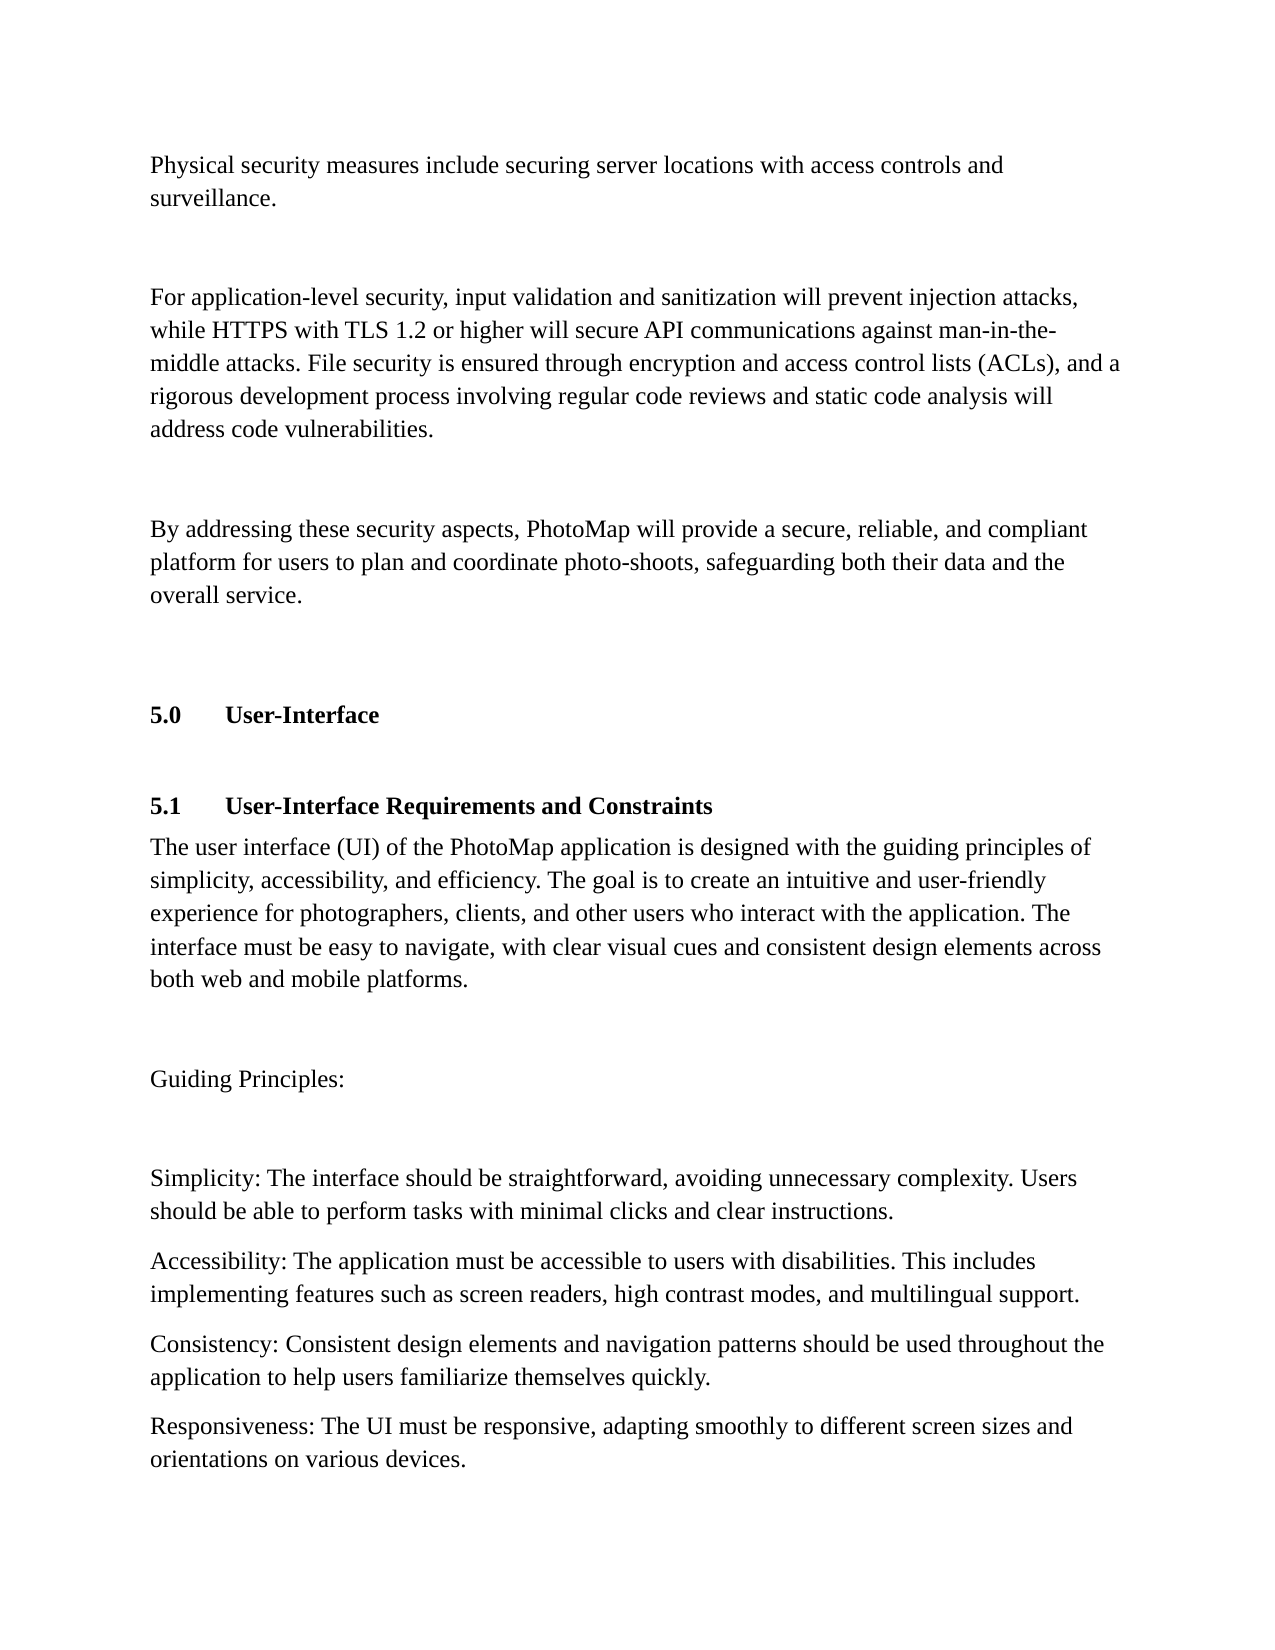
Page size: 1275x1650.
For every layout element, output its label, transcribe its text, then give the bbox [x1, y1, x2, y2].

text By addressing these security aspects, PhotoMap will provide a secure, reliable, and compliant platform for users to plan and coordinate photo-shoots, safeguarding both their data and the overall service. [150, 514, 1125, 609]
text For application-level security, input validation and sanitization will prevent injection attacks, while HTTPS with TLS 1.2 or higher will secure API communications against man-in-the-middle attacks. File security is ensured through encryption and access control lists (ACLs), and a rigorous development process involving regular code reviews and static code analysis will address code vulnerabilities. [150, 282, 1125, 443]
text Responsiveness: The UI must be responsive, adapting smoothly to different screen sizes and orientations on various devices. [150, 1411, 1125, 1473]
text Guiding Principles: [150, 1064, 1125, 1093]
text Consistency: Consistent design elements and navigation patterns should be used throughout the application to help users familiarize themselves quickly. [150, 1329, 1125, 1391]
subtitle 5.0 User-Interface [150, 700, 1125, 729]
text Simplicity: The interface should be straightforward, avoiding unnecessary complexity. Users should be able to perform tasks with minimal clicks and clear instructions. [150, 1163, 1125, 1225]
subtitle 5.1 User-Interface Requirements and Constraints [150, 791, 1125, 820]
text Accessibility: The application must be accessible to users with disabilities. This includes implementing features such as screen readers, high contrast modes, and multilingual support. [150, 1246, 1125, 1308]
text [150, 150, 1125, 212]
text The user interface (UI) of the PhotoMap application is designed with the guiding principles of simplicity, accessibility, and efficiency. The goal is to create an intuitive and user-friendly experience for photographers, clients, and other users who interact with the application. The interface must be easy to navigate, with clear visual cues and consistent design elements across both web and mobile platforms. [150, 832, 1125, 993]
